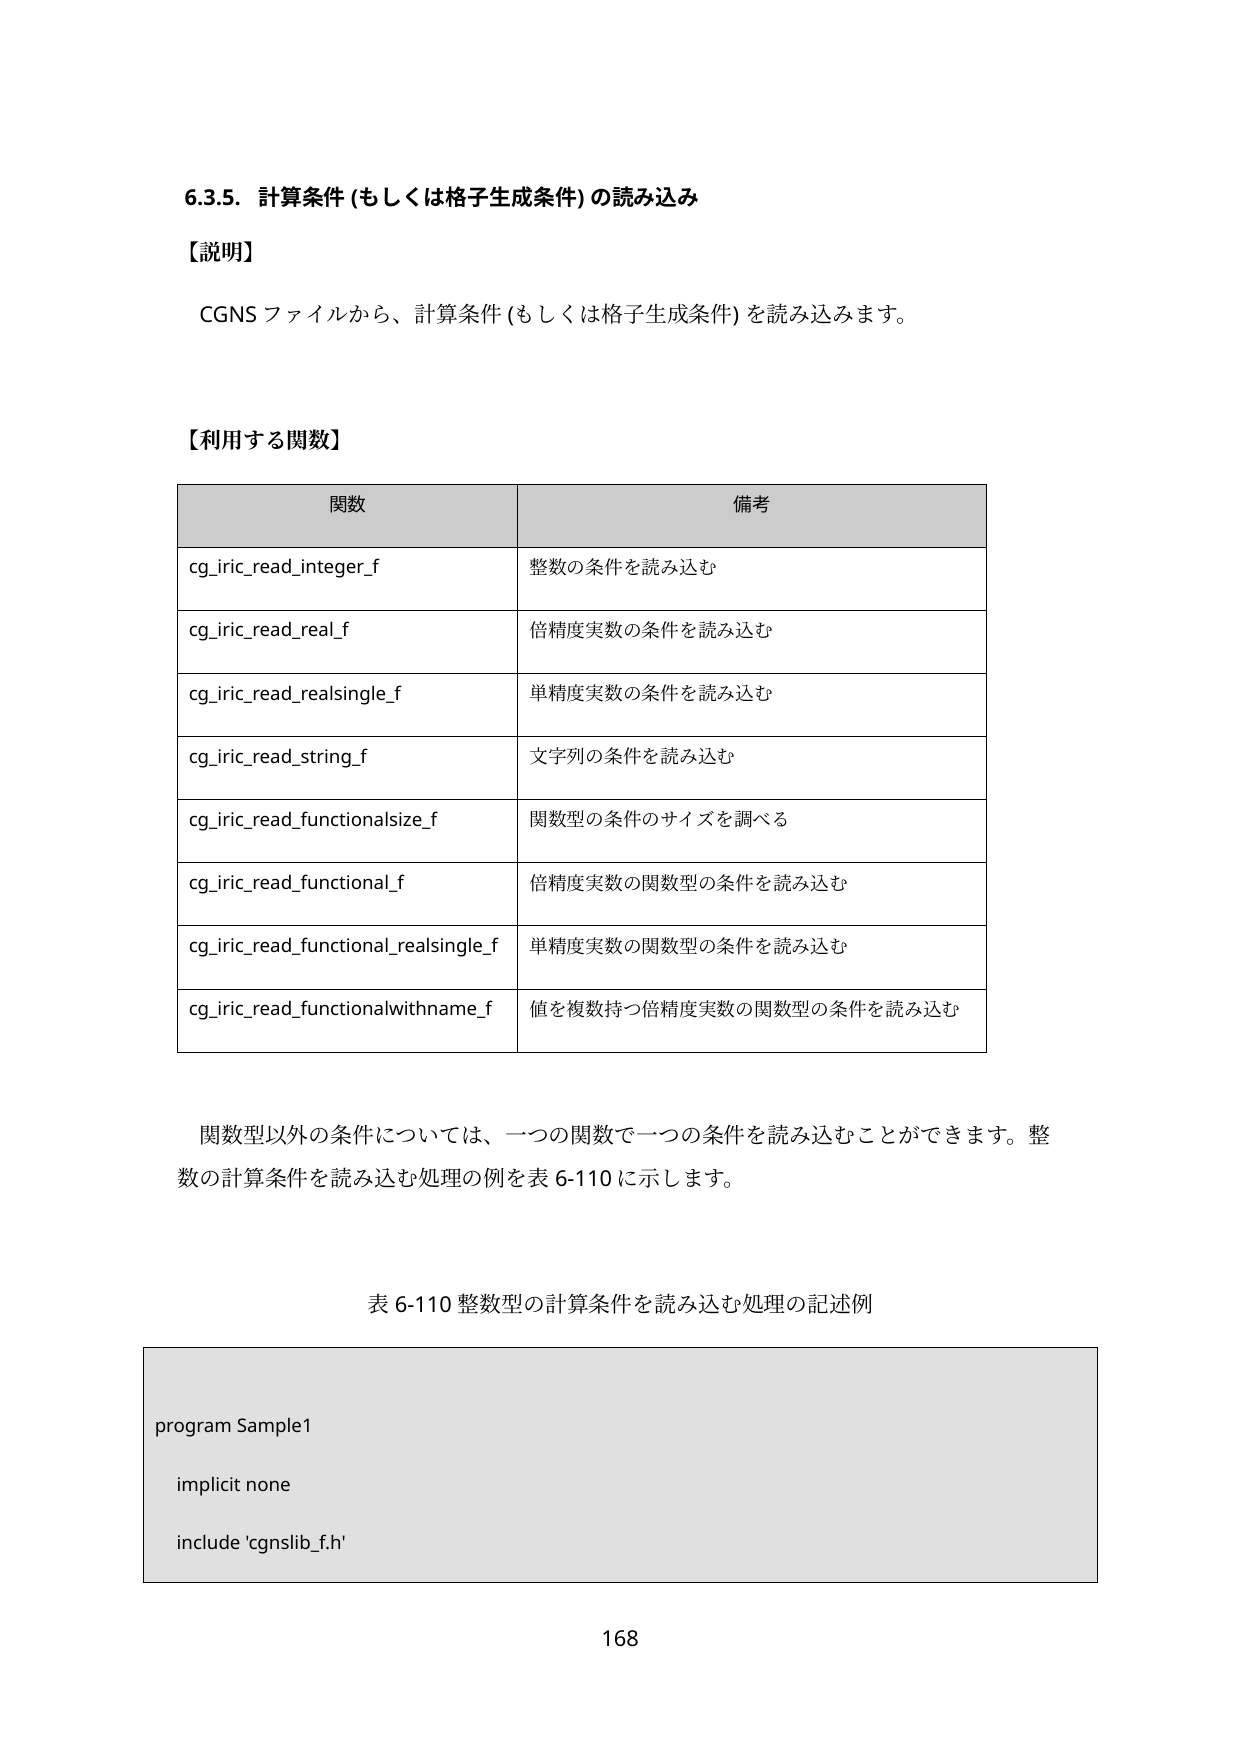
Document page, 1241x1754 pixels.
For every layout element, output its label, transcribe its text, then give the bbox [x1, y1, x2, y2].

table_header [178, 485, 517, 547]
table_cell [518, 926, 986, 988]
text 【説明】 [177, 232, 1063, 269]
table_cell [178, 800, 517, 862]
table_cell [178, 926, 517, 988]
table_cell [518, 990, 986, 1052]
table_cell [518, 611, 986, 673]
text CGNSファイルから、計算条件 (もしくは格子生成条件) を読み込みます。 [177, 295, 1063, 332]
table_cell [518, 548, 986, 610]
text 【利用する関数】 [177, 420, 1063, 458]
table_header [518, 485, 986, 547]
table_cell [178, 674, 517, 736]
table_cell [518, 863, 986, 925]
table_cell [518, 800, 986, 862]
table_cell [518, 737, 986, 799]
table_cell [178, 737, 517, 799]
subtitle 計算条件 (もしくは格子生成条件) の読み込み [184, 177, 1063, 214]
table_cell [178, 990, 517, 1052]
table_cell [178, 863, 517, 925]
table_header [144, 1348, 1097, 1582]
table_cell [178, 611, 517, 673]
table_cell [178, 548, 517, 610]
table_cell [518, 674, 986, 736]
